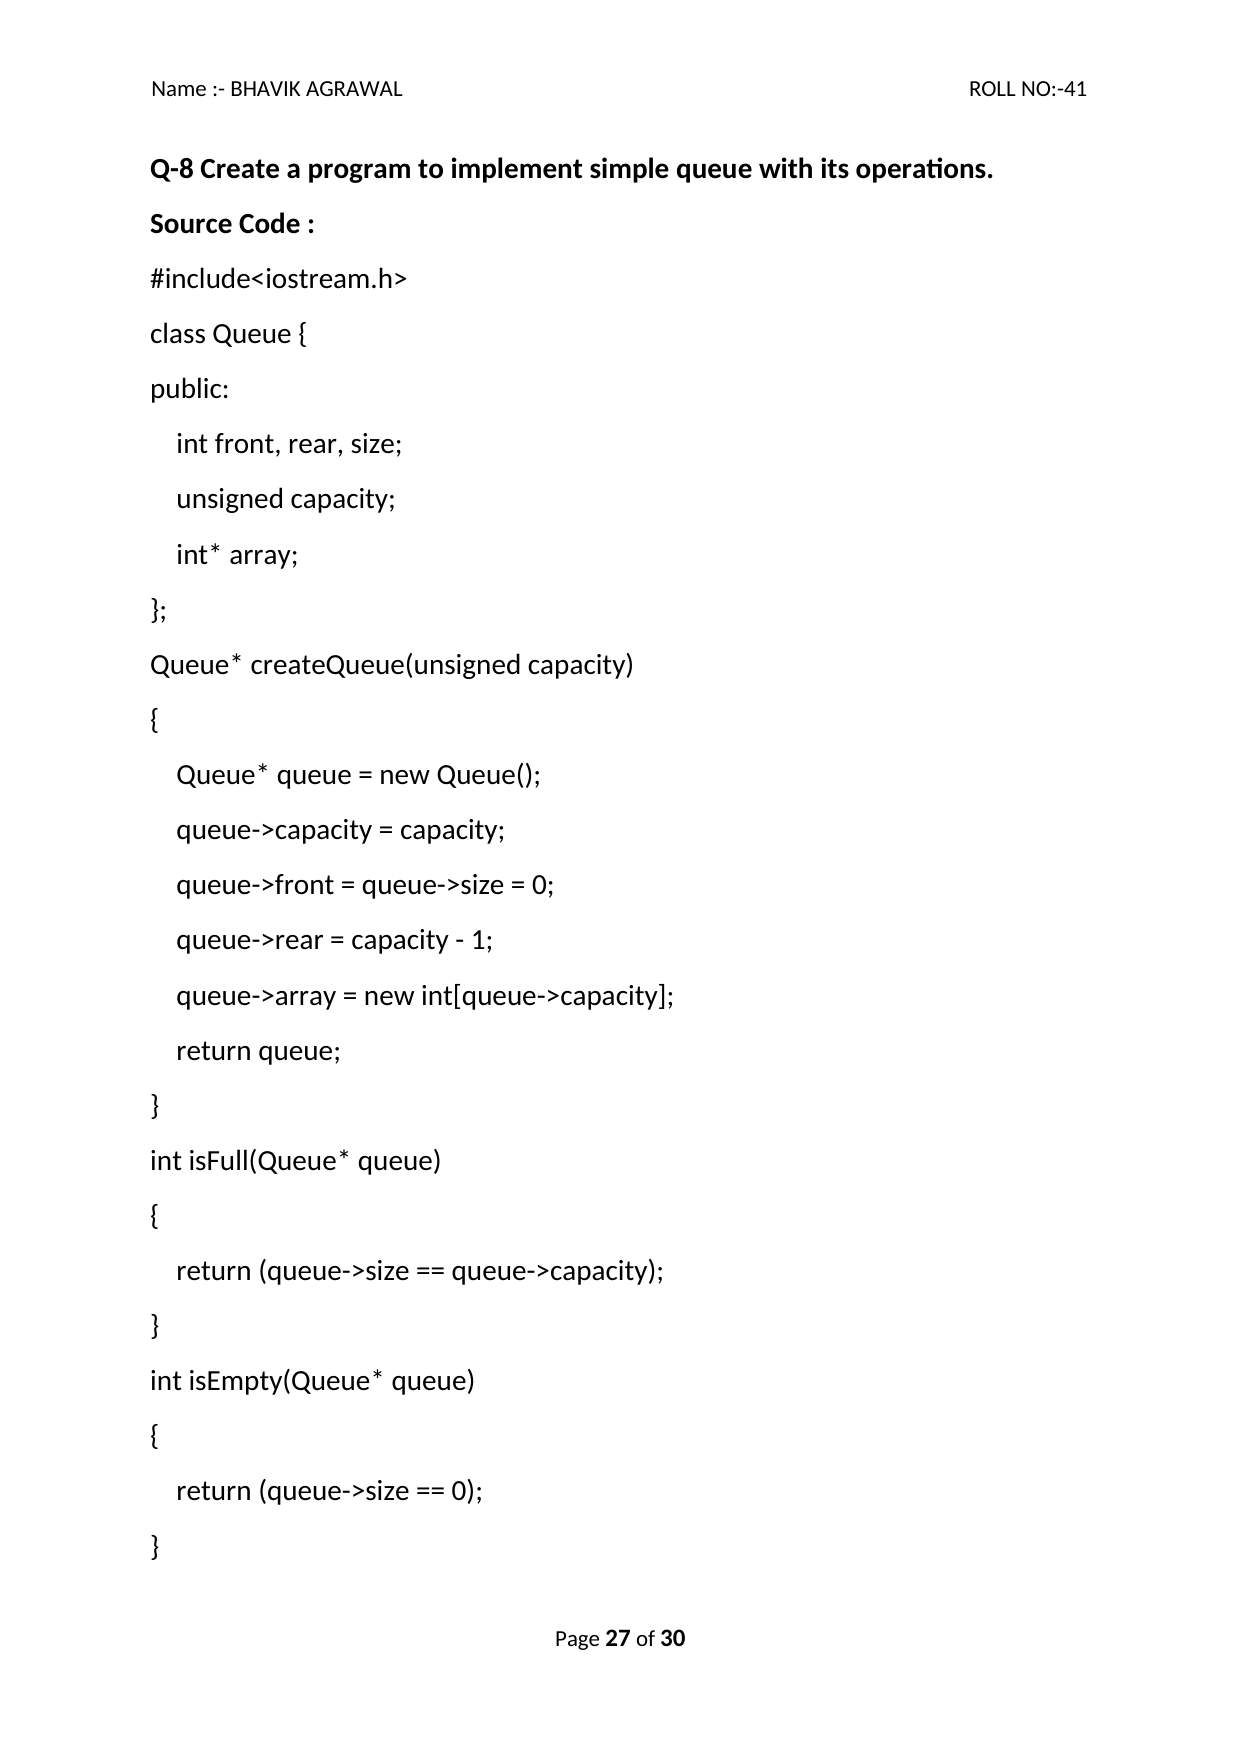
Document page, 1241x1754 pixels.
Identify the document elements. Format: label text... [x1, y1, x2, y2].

text Queue* queue = new Queue(); [150, 756, 1090, 792]
text #include<iostream.h> [150, 260, 1090, 296]
text { [150, 701, 1090, 737]
text queue->array = new int[queue->capacity]; [150, 977, 1090, 1012]
text } [150, 1307, 1090, 1343]
text public: [150, 370, 1090, 406]
text int front, rear, size; [150, 426, 1090, 461]
text { [150, 1197, 1090, 1233]
text Queue* createQueue(unsigned capacity) [150, 646, 1090, 682]
text int isFull(Queue* queue) [150, 1142, 1090, 1177]
text { [150, 1417, 1090, 1453]
text queue->capacity = capacity; [150, 811, 1090, 847]
text Q-8 Create a program to implement simple queue with its operations. [150, 150, 1090, 186]
text unsigned capacity; [150, 481, 1090, 516]
text int isEmpty(Queue* queue) [150, 1362, 1090, 1398]
text return (queue->size == queue->capacity); [150, 1252, 1090, 1288]
text return queue; [150, 1032, 1090, 1067]
text queue->rear = capacity - 1; [150, 921, 1090, 957]
text class Queue { [150, 315, 1090, 351]
text } [150, 1528, 1090, 1563]
text Source Code : [150, 205, 1090, 241]
text }; [150, 591, 1090, 626]
text } [150, 1087, 1090, 1122]
text return (queue->size == 0); [150, 1472, 1090, 1508]
text queue->front = queue->size = 0; [150, 866, 1090, 902]
text int* array; [150, 536, 1090, 571]
